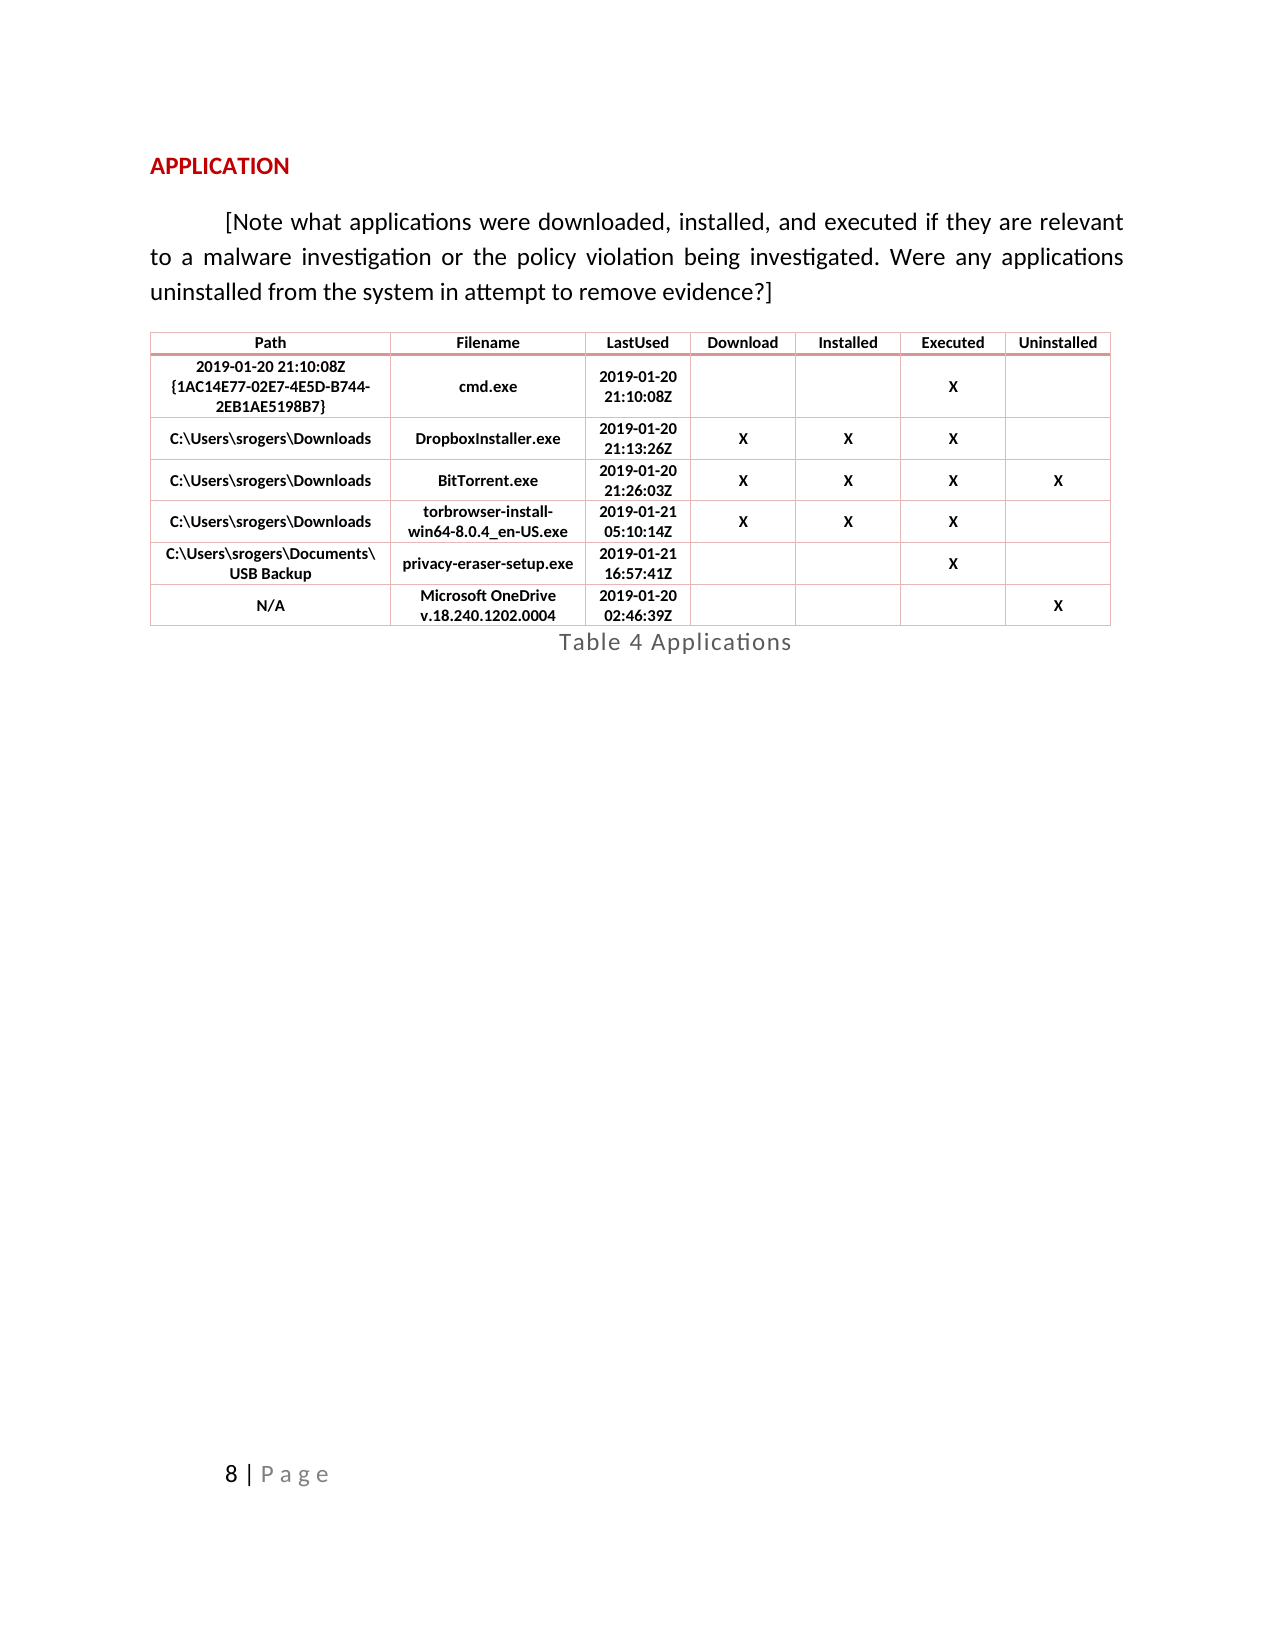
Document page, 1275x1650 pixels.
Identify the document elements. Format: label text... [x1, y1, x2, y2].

table_cell X [1006, 460, 1110, 500]
table_cell X [1006, 585, 1110, 625]
table_cell X [691, 418, 795, 459]
table_header Download [691, 333, 795, 353]
table_cell [1006, 543, 1110, 584]
table_cell 2019-01-20 21:13:26Z [586, 418, 690, 459]
table_header Path [151, 333, 390, 353]
table_cell cmd.exe [391, 356, 585, 417]
table_cell 2019-01-20 21:26:03Z [586, 460, 690, 500]
table_cell C:\Users\srogers\Downloads [151, 418, 390, 459]
table_cell [901, 585, 1005, 625]
table_cell [691, 585, 795, 625]
table_cell [1006, 501, 1110, 542]
table_header Filename [391, 333, 585, 353]
table_cell 2019-01-21 05:10:14Z [586, 501, 690, 542]
table_header Installed [796, 333, 900, 353]
table_cell [691, 356, 795, 417]
table_cell X [901, 501, 1005, 542]
table_cell X [796, 418, 900, 459]
table_cell X [901, 543, 1005, 584]
table_cell X [901, 356, 1005, 417]
table_cell X [796, 501, 900, 542]
table_cell torbrowser-install-win64-8.0.4_en-US.exe [391, 501, 585, 542]
table_header Uninstalled [1006, 333, 1110, 353]
text [Note what applications were downloaded, installed, and executed if they are relevant to a malware investigation or the policy violation being investigated. Were any applications uninstalled from the system in attempt to remove evidence?] [150, 206, 1125, 306]
table_cell [1006, 418, 1110, 459]
table_cell X [691, 501, 795, 542]
subtitle APPLICATION [150, 150, 1125, 181]
table_cell 2019-01-20 02:46:39Z [586, 585, 690, 625]
table_cell BitTorrent.exe [391, 460, 585, 500]
table_cell [691, 543, 795, 584]
table_header Executed [901, 333, 1005, 353]
table_cell X [796, 460, 900, 500]
table_cell C:\Users\srogers\Downloads [151, 460, 390, 500]
table_cell [796, 356, 900, 417]
table_cell DropboxInstaller.exe [391, 418, 585, 459]
table_cell Microsoft OneDrive v.18.240.1202.0004 [391, 585, 585, 625]
table_cell 2019-01-20 21:10:08Z {1AC14E77-02E7-4E5D-B744-2EB1AE5198B7} [151, 356, 390, 417]
table_cell X [691, 460, 795, 500]
table_cell [796, 585, 900, 625]
table_cell [1006, 356, 1110, 417]
table_cell C:\Users\srogers\Documents\USB Backup [151, 543, 390, 584]
table_cell X [901, 418, 1005, 459]
table_cell privacy-eraser-setup.exe [391, 543, 585, 584]
table_cell X [901, 460, 1005, 500]
table_cell N/A [151, 585, 390, 625]
table_cell C:\Users\srogers\Downloads [151, 501, 390, 542]
table_cell 2019-01-21 16:57:41Z [586, 543, 690, 584]
subtitle Table 4 Applications [150, 626, 1125, 657]
table_cell 2019-01-20 21:10:08Z [586, 356, 690, 417]
table_cell [796, 543, 900, 584]
table_header LastUsed [586, 333, 690, 353]
